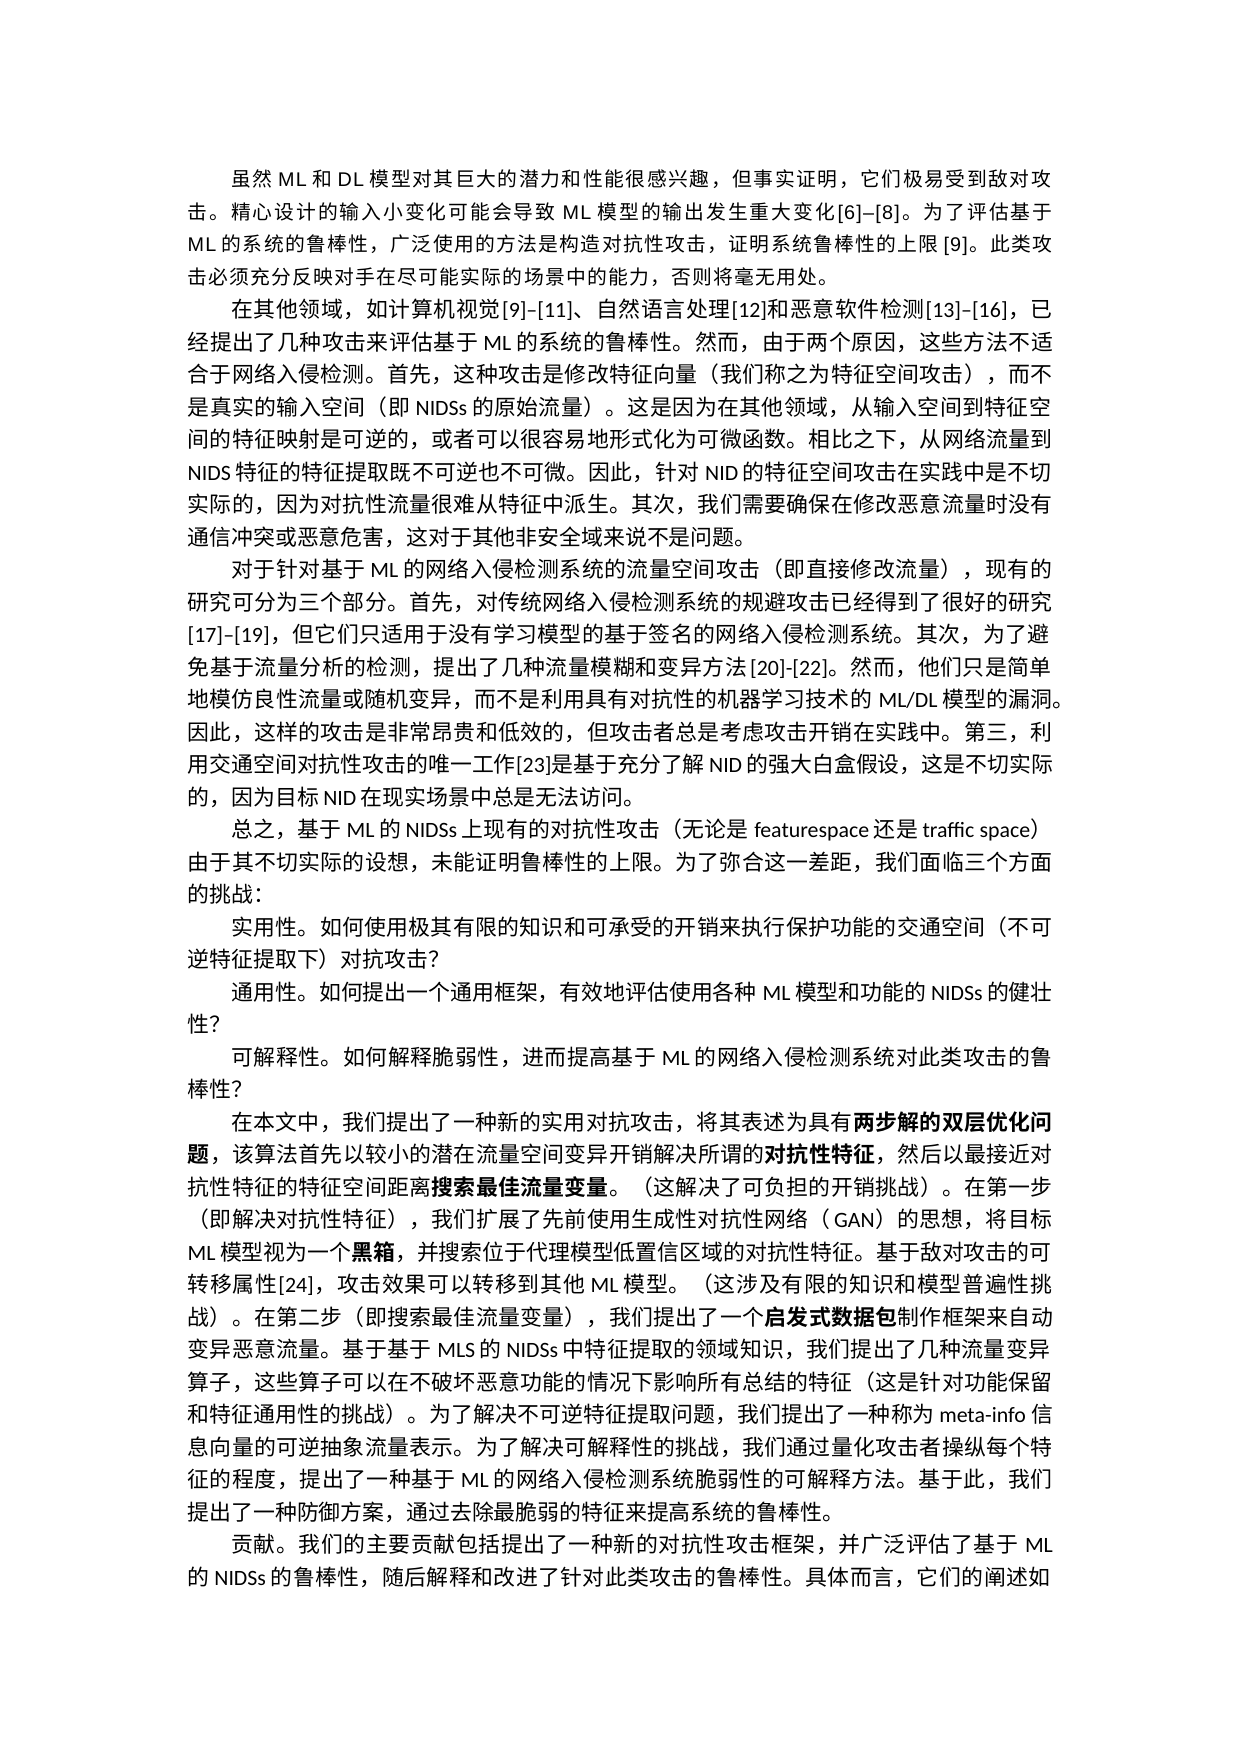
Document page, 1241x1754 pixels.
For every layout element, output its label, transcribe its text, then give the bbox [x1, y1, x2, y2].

text 虽然ML和DL模型对其巨大的潜力和性能很感兴趣，但事实证明，它们极易受到敌对攻击。精心设计的输入小变化可能会导致ML模型的输出发生重大变化[6]–[8]。为了评估基于ML的系统的鲁棒性，广泛使用的方法是构造对抗性攻击，证明系统鲁棒性的上限[9]。此类攻击必须充分反映对手在尽可能实际的场景中的能力，否则将毫无用处。 [187, 162, 1053, 292]
list 在本文中，我们提出了一种新的实用对抗攻击，将其表述为具有两步解的双层优化问题，该算法首先以较小的潜在流量空间变异开销解决所谓的对抗性特征，然后以最接近对抗性特征的特征空间距离搜索最佳流量变量。（这解决了可负担的开销挑战）。在第一步（即解决对抗性特征），我们扩展了先前使用生成性对抗性网络（GAN）的思想，将目标ML模型视为一个黑箱，并搜索位于代理模型低置信区域的对抗性特征。基于敌对攻击的可转移属性[24]，攻击效果可以转移到其他ML模型。（这涉及有限的知识和模型普遍性挑战）。在第二步（即搜索最佳流量变量），我们提出了一个启发式数据包制作框架来自动变异恶意流量。基于基于MLS的NIDSs中特征提取的领域知识，我们提出了几种流量变异算子，这些算子可以在不破坏恶意功能的情况下影响所有总结的特征（这是针对功能保留和特征通用性的挑战）。为了解决不可逆特征提取问题，我们提出了一种称为meta-info 信息向量的可逆抽象流量表示。为了解决可解释性的挑战，我们通过量化攻击者操纵每个特征的程度，提出了一种基于ML的网络入侵检测系统脆弱性的可解释方法。基于此，我们提出了一种防御方案，通过去除最脆弱的特征来提高系统的鲁棒性。 [187, 1104, 1053, 1527]
list 实用性。如何使用极其有限的知识和可承受的开销来执行保护功能的交通空间（不可逆特征提取下）对抗攻击？ [187, 909, 1053, 974]
list 总之，基于ML的NIDSs上现有的对抗性攻击（无论是featurespace还是traffic space）由于其不切实际的设想，未能证明鲁棒性的上限。为了弥合这一差距，我们面临三个方面的挑战： [187, 812, 1053, 909]
list 通用性。如何提出一个通用框架，有效地评估使用各种ML模型和功能的NIDSs的健壮性？ [187, 974, 1053, 1039]
list 对于针对基于ML的网络入侵检测系统的流量空间攻击（即直接修改流量），现有的研究可分为三个部分。首先，对传统网络入侵检测系统的规避攻击已经得到了很好的研究[17]–[19]，但它们只适用于没有学习模型的基于签名的网络入侵检测系统。其次，为了避免基于流量分析的检测，提出了几种流量模糊和变异方法[20]-[22]。然而，他们只是简单地模仿良性流量或随机变异，而不是利用具有对抗性的机器学习技术的ML/DL模型的漏洞。因此，这样的攻击是非常昂贵和低效的，但攻击者总是考虑攻击开销在实践中。第三，利用交通空间对抗性攻击的唯一工作[23]是基于充分了解NID的强大白盒假设，这是不切实际的，因为目标NID在现实场景中总是无法访问。 [187, 552, 1053, 812]
list 可解释性。如何解释脆弱性，进而提高基于ML的网络入侵检测系统对此类攻击的鲁棒性？ [187, 1039, 1053, 1104]
list 在其他领域，如计算机视觉[9]–[11]、自然语言处理[12]和恶意软件检测[13]–[16]，已经提出了几种攻击来评估基于ML的系统的鲁棒性。然而，由于两个原因，这些方法不适合于网络入侵检测。首先，这种攻击是修改特征向量（我们称之为特征空间攻击），而不是真实的输入空间（即NIDSs的原始流量）。这是因为在其他领域，从输入空间到特征空间的特征映射是可逆的，或者可以很容易地形式化为可微函数。相比之下，从网络流量到NIDS特征的特征提取既不可逆也不可微。因此，针对NID的特征空间攻击在实践中是不切实际的，因为对抗性流量很难从特征中派生。其次，我们需要确保在修改恶意流量时没有通信冲突或恶意危害，这对于其他非安全域来说不是问题。 [187, 292, 1053, 552]
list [187, 1527, 1053, 1592]
